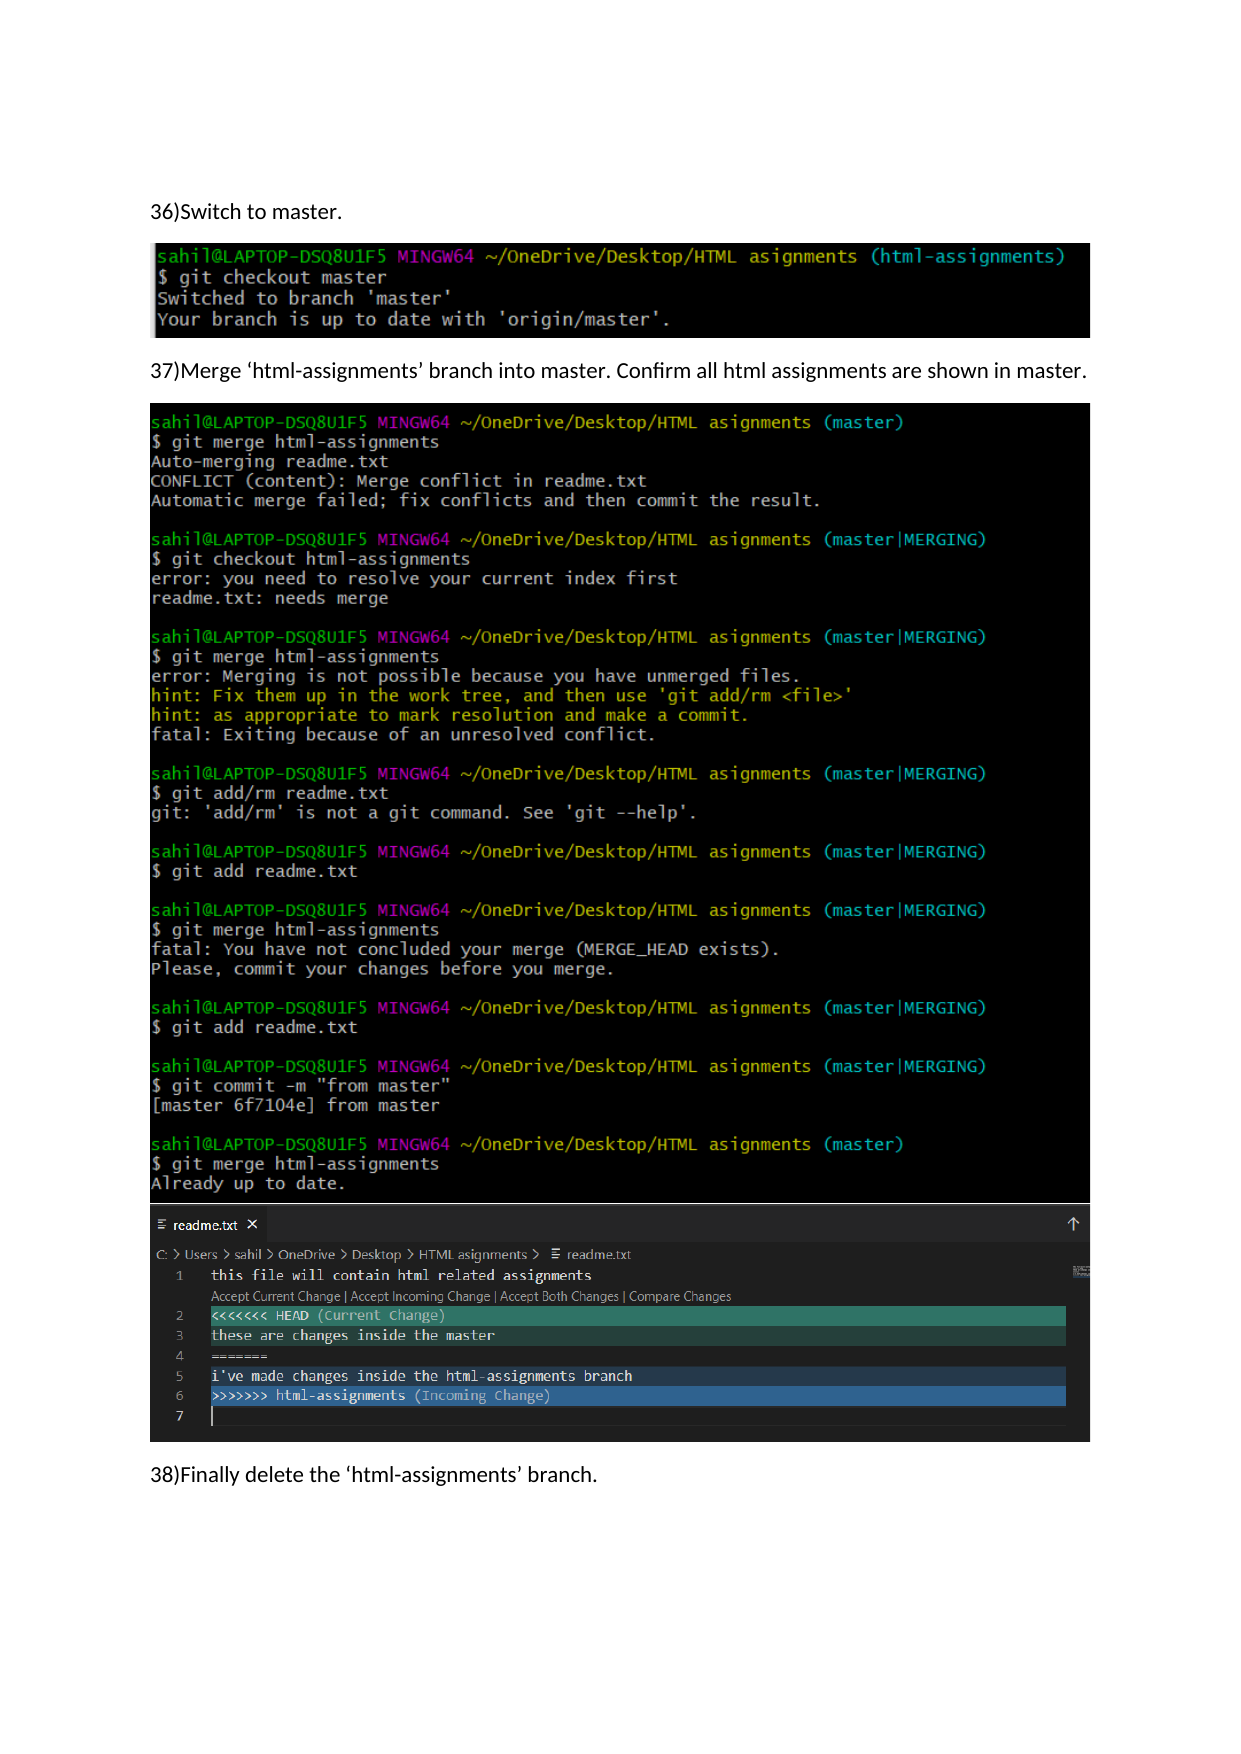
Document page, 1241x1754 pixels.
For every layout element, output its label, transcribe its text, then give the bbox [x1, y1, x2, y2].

picture [150, 243, 1091, 338]
picture [150, 1204, 1091, 1442]
picture [150, 403, 1091, 1203]
text 37)Merge ‘html-assignments’ branch into master. Confirm all html assignments are shown in master. [150, 356, 1090, 384]
text 36)Switch to master. [150, 197, 1090, 225]
text 38)Finally delete the ‘html-assignments’ branch. [150, 1461, 1090, 1488]
